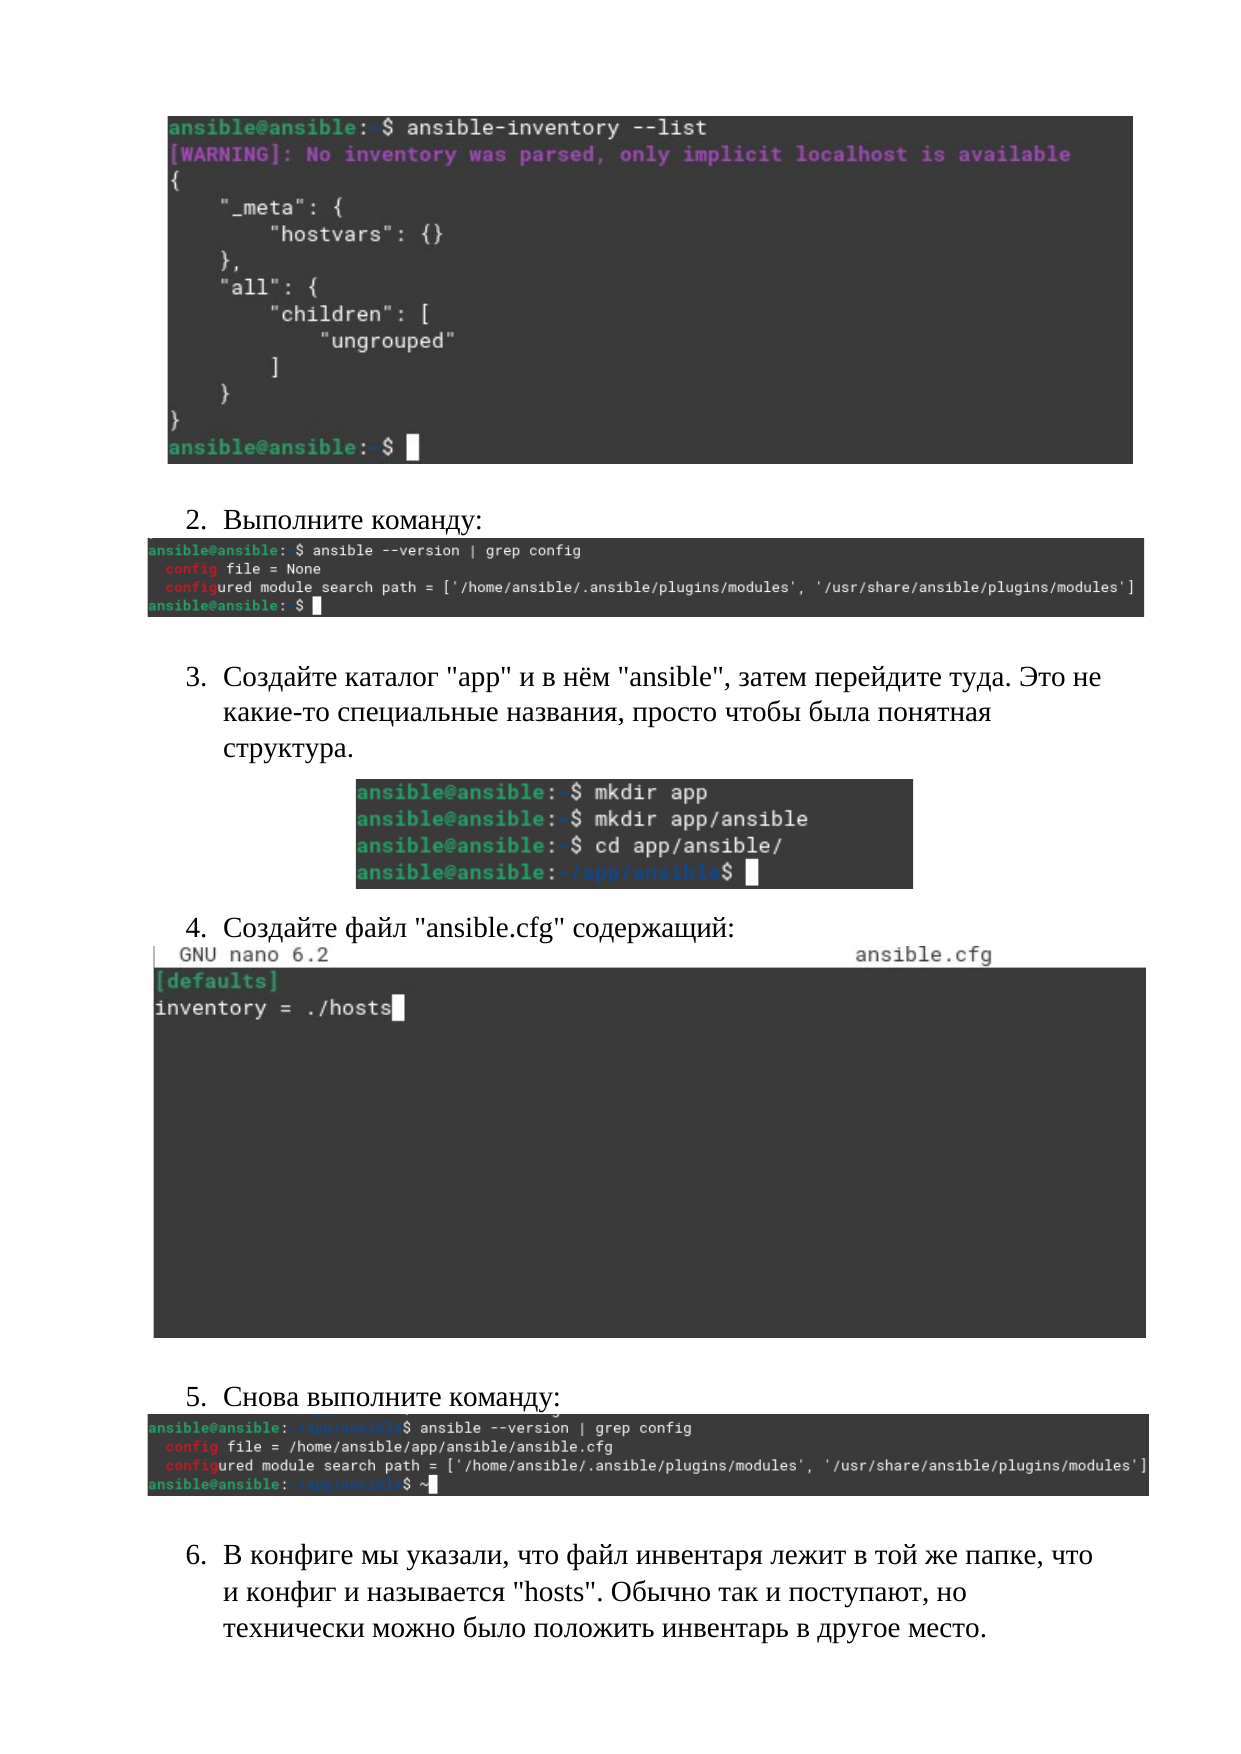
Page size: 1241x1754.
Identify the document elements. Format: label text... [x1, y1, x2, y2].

picture [167, 116, 1133, 464]
picture [153, 946, 1146, 1338]
list Выполните команду: [185, 502, 1171, 536]
picture [355, 779, 914, 889]
list В конфиге мы указали, что файл инвентаря лежит в той же папке, что и конфиг и называется "hosts". Обычно так и поступают, но технически можно было положить инвентарь в другое место. [185, 1537, 1116, 1643]
picture [147, 538, 1145, 617]
picture [147, 1414, 1149, 1496]
list Снова выполните команду: [185, 1379, 1171, 1412]
list Создайте каталог "app" и в нём "ansible", затем перейдите туда. Это не какие-то специальные названия, просто чтобы была понятная структура. [185, 659, 1129, 764]
